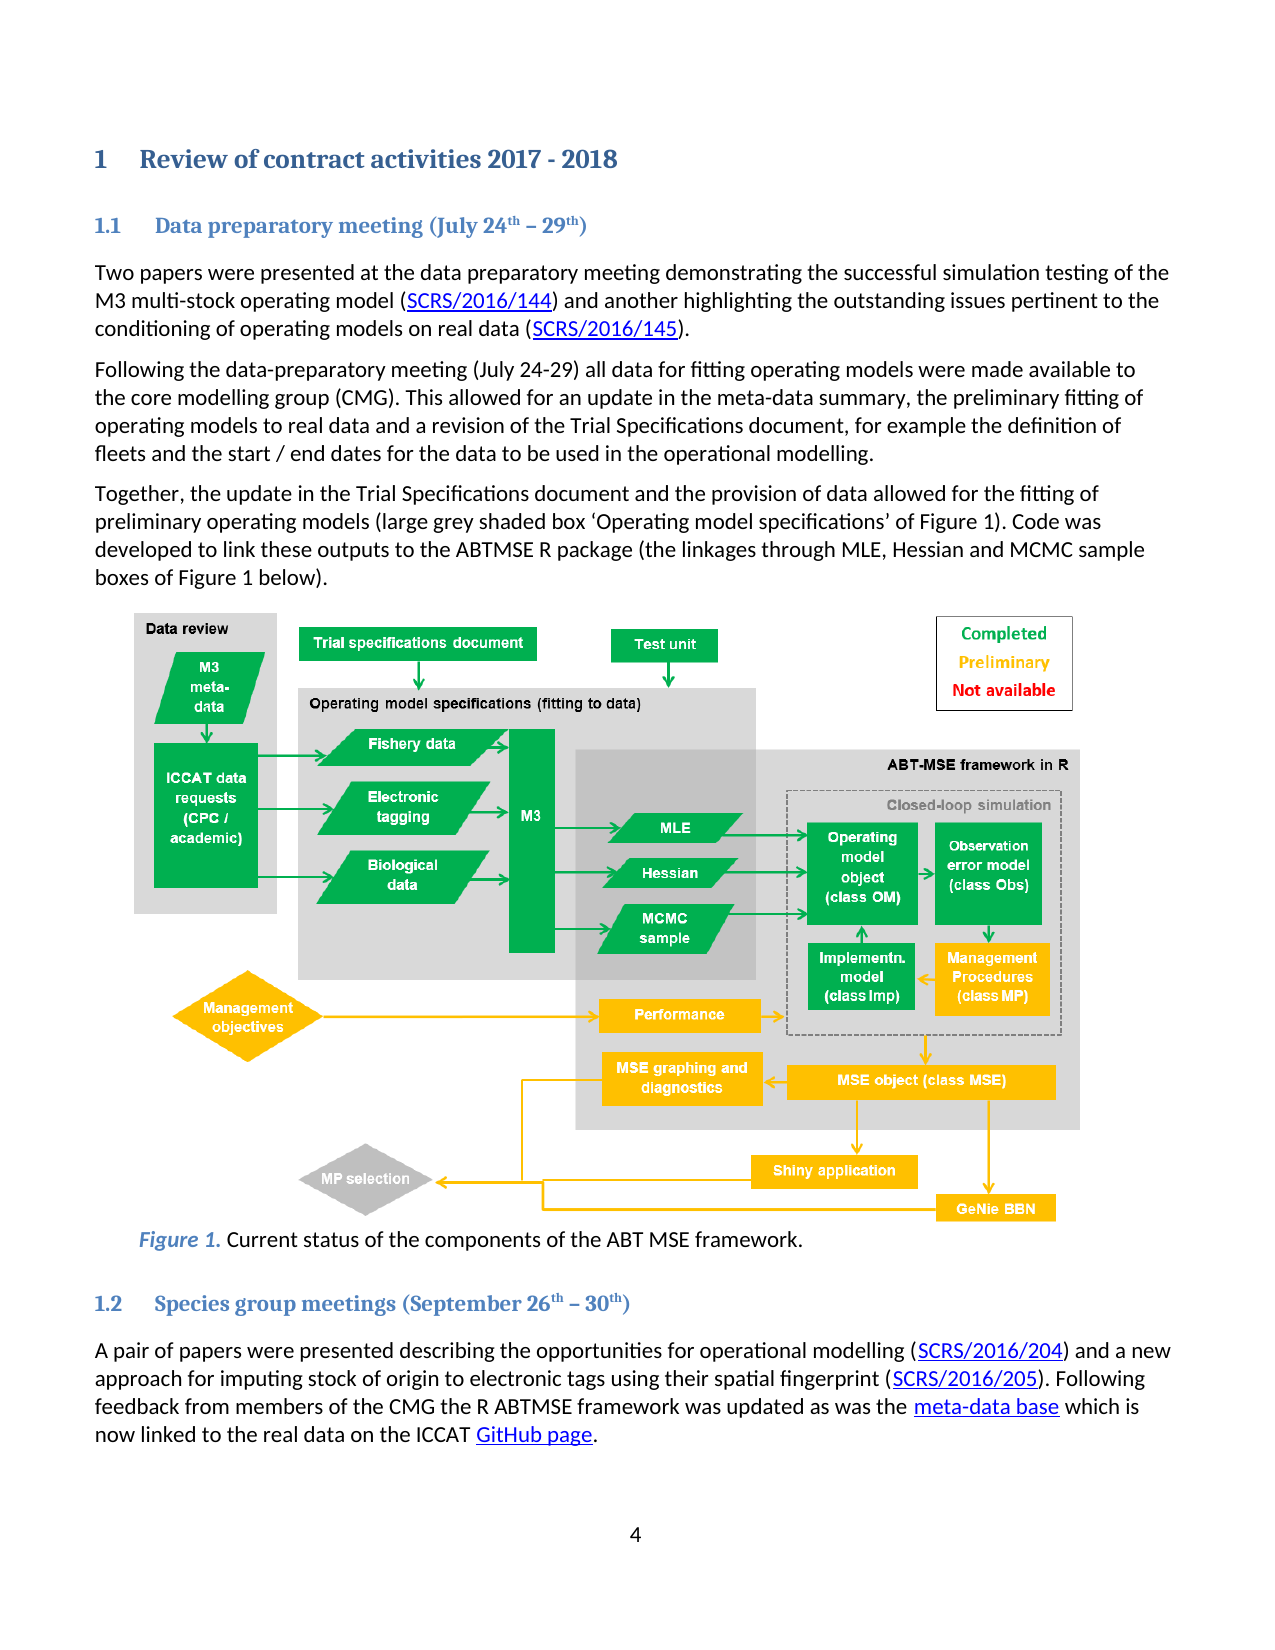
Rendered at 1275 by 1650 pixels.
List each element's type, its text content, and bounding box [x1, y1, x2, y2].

text Following the data-preparatory meeting (July 24-29) all data for fitting operating models were made available to the core modelling group (CMG). This allowed for an update in the meta-data summary, the preliminary fitting of operating models to real data and a revision of the Trial Specifications document, for example the definition of fleets and the start / end dates for the data to be used in the operational modelling. [94, 355, 1172, 467]
subtitle Data preparatory meeting (July 24th – 29th) [94, 213, 1275, 239]
picture [124, 603, 1082, 1226]
text Two papers were presented at the data preparatory meeting demonstrating the successful simulation testing of the M3 multi-stock operating model (SCRS/2016/144) and another highlighting the outstanding issues pertinent to the conditioning of operating models on real data (SCRS/2016/145). [94, 258, 1172, 342]
subtitle Species group meetings (September 26th – 30th) [94, 1291, 1275, 1317]
text A pair of papers were presented describing the opportunities for operational modelling (SCRS/2016/204) and a new approach for imputing stock of origin to electronic tags using their spatial fingerprint (SCRS/2016/205). Following feedback from members of the CMG the R ABTMSE framework was updated as was the meta-data base which is now linked to the real data on the ICCAT GitHub page. [94, 1336, 1172, 1448]
text Figure 1. Current status of the components of the ABT MSE framework. [139, 1225, 1172, 1253]
text Together, the update in the Trial Specifications document and the provision of data allowed for the fitting of preliminary operating models (large grey shaded box ‘Operating model specifications’ of Figure 1). Code was developed to link these outputs to the ABTMSE R package (the linkages through MLE, Hessian and MCMC sample boxes of Figure 1 below). [94, 479, 1172, 591]
subtitle Review of contract activities 2017 - 2018 [94, 144, 1176, 176]
